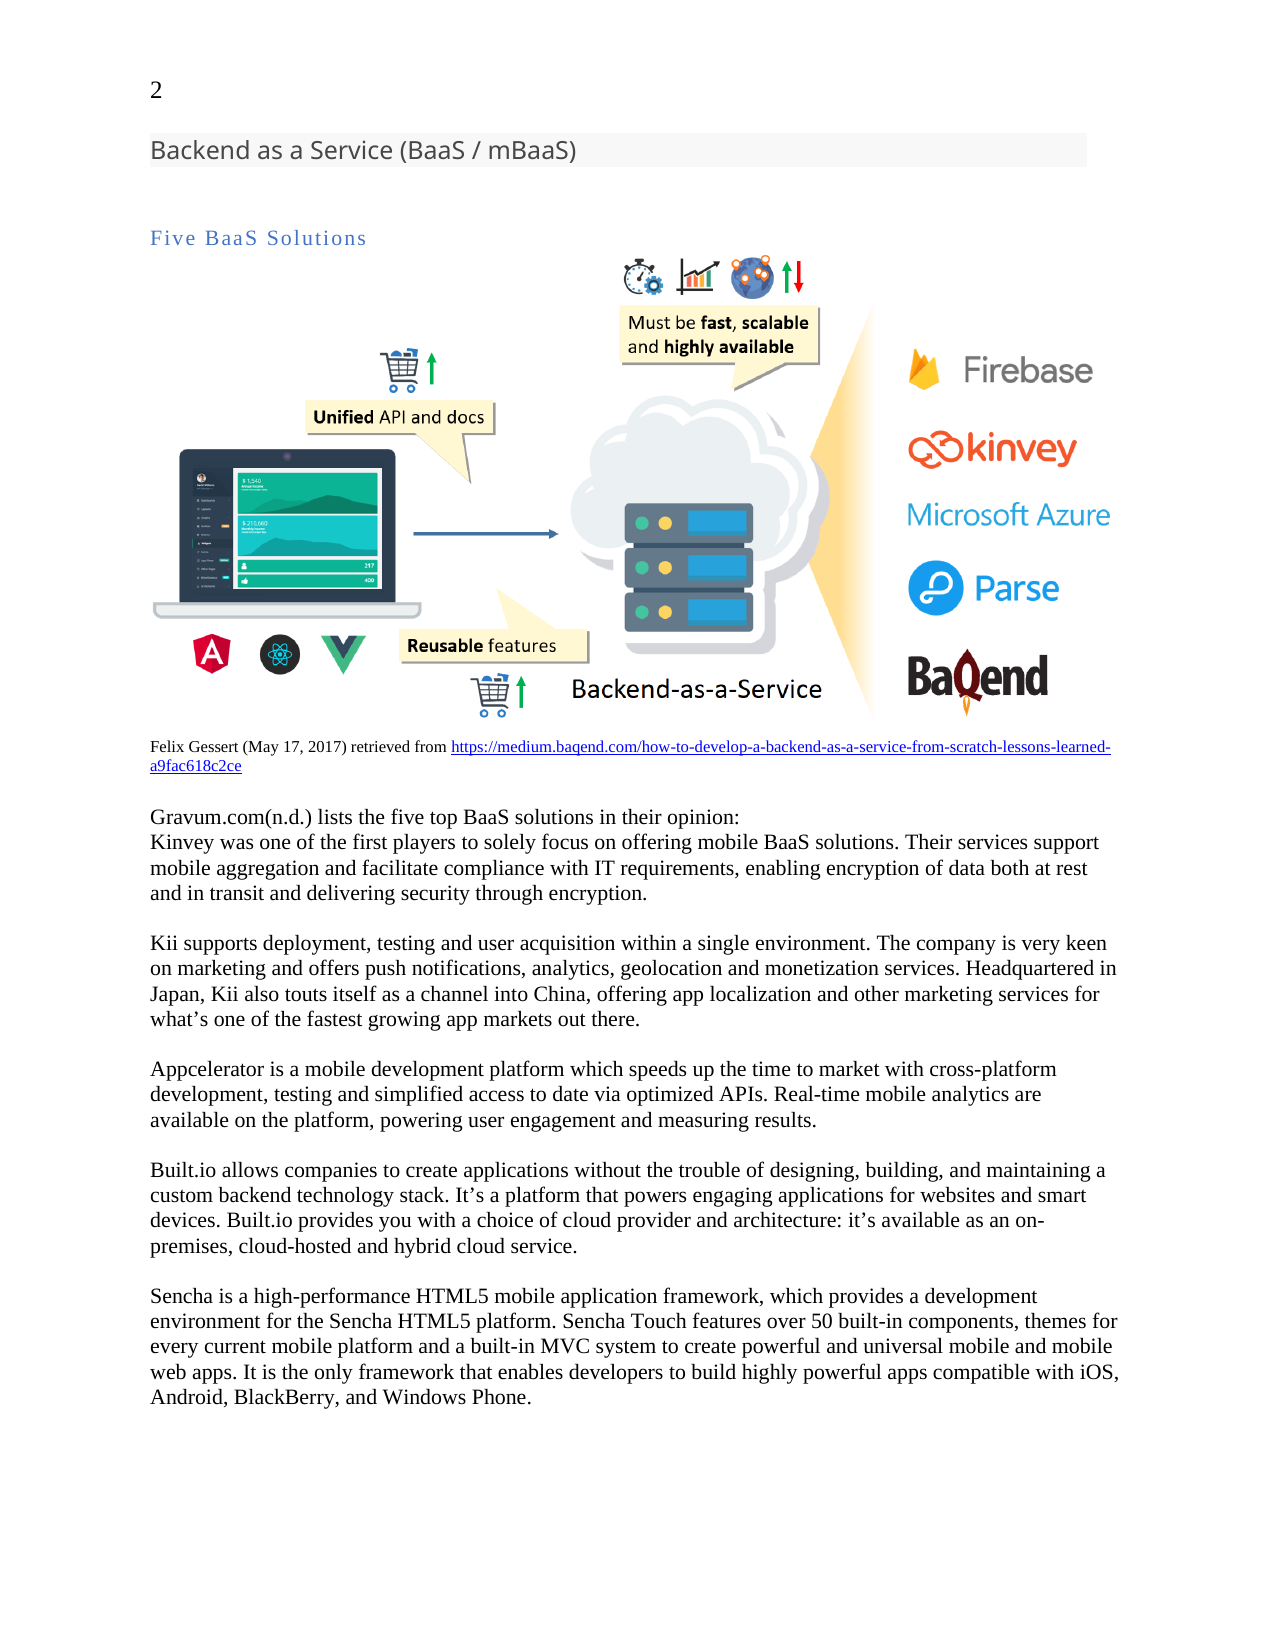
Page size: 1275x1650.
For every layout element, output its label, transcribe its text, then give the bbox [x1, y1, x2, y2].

text Sencha is a high-performance HTML5 mobile application framework, which provides a development environment for the Sencha HTML5 platform. Sencha Touch features over 50 built-in components, themes for every current mobile platform and a built-in MVC system to create powerful and universal mobile and mobile web apps. It is the only framework that enables developers to build highly powerful apps compatible with iOS, Android, BlackBerry, and Windows Phone. [150, 1283, 1125, 1409]
text Gravum.com(n.d.) lists the five top BaaS solutions in their opinion: [150, 804, 1125, 829]
text Kinvey was one of the first players to solely focus on offering mobile BaaS solutions. Their services support mobile aggregation and facilitate compliance with IT requirements, enabling encryption of data both at rest and in transit and delivering security through encryption. [150, 829, 1125, 905]
text Felix Gessert (May 17, 2017) retrieved from https://medium.baqend.com/how-to-develop-a-backend-as-a-service-from-scratch-lessons-learned-a9fac618c2ce [150, 737, 1125, 775]
text Kii supports deployment, testing and user acquisition within a single environment. The company is very keen on marketing and offers push notifications, analytics, geolocation and monetization services. Headquartered in Japan, Kii also touts itself as a channel into China, offering app localization and other marketing services for what’s one of the fastest growing app markets out there. [150, 930, 1125, 1031]
subtitle Five BaaS Solutions [150, 225, 1125, 250]
text Built.io allows companies to create applications without the trouble of designing, building, and maintaining a custom backend technology stack. It’s a platform that powers engaging applications for websites and smart devices. Built.io provides you with a choice of cloud provider and architecture: it’s available as an on-premises, cloud-hosted and hybrid cloud service. [150, 1157, 1125, 1258]
picture [150, 250, 1125, 737]
text Appcelerator is a mobile development platform which speeds up the time to market with cross-platform development, testing and simplified access to date via optimized APIs. Real-time mobile analytics are available on the platform, powering user engagement and measuring results. [150, 1056, 1125, 1132]
